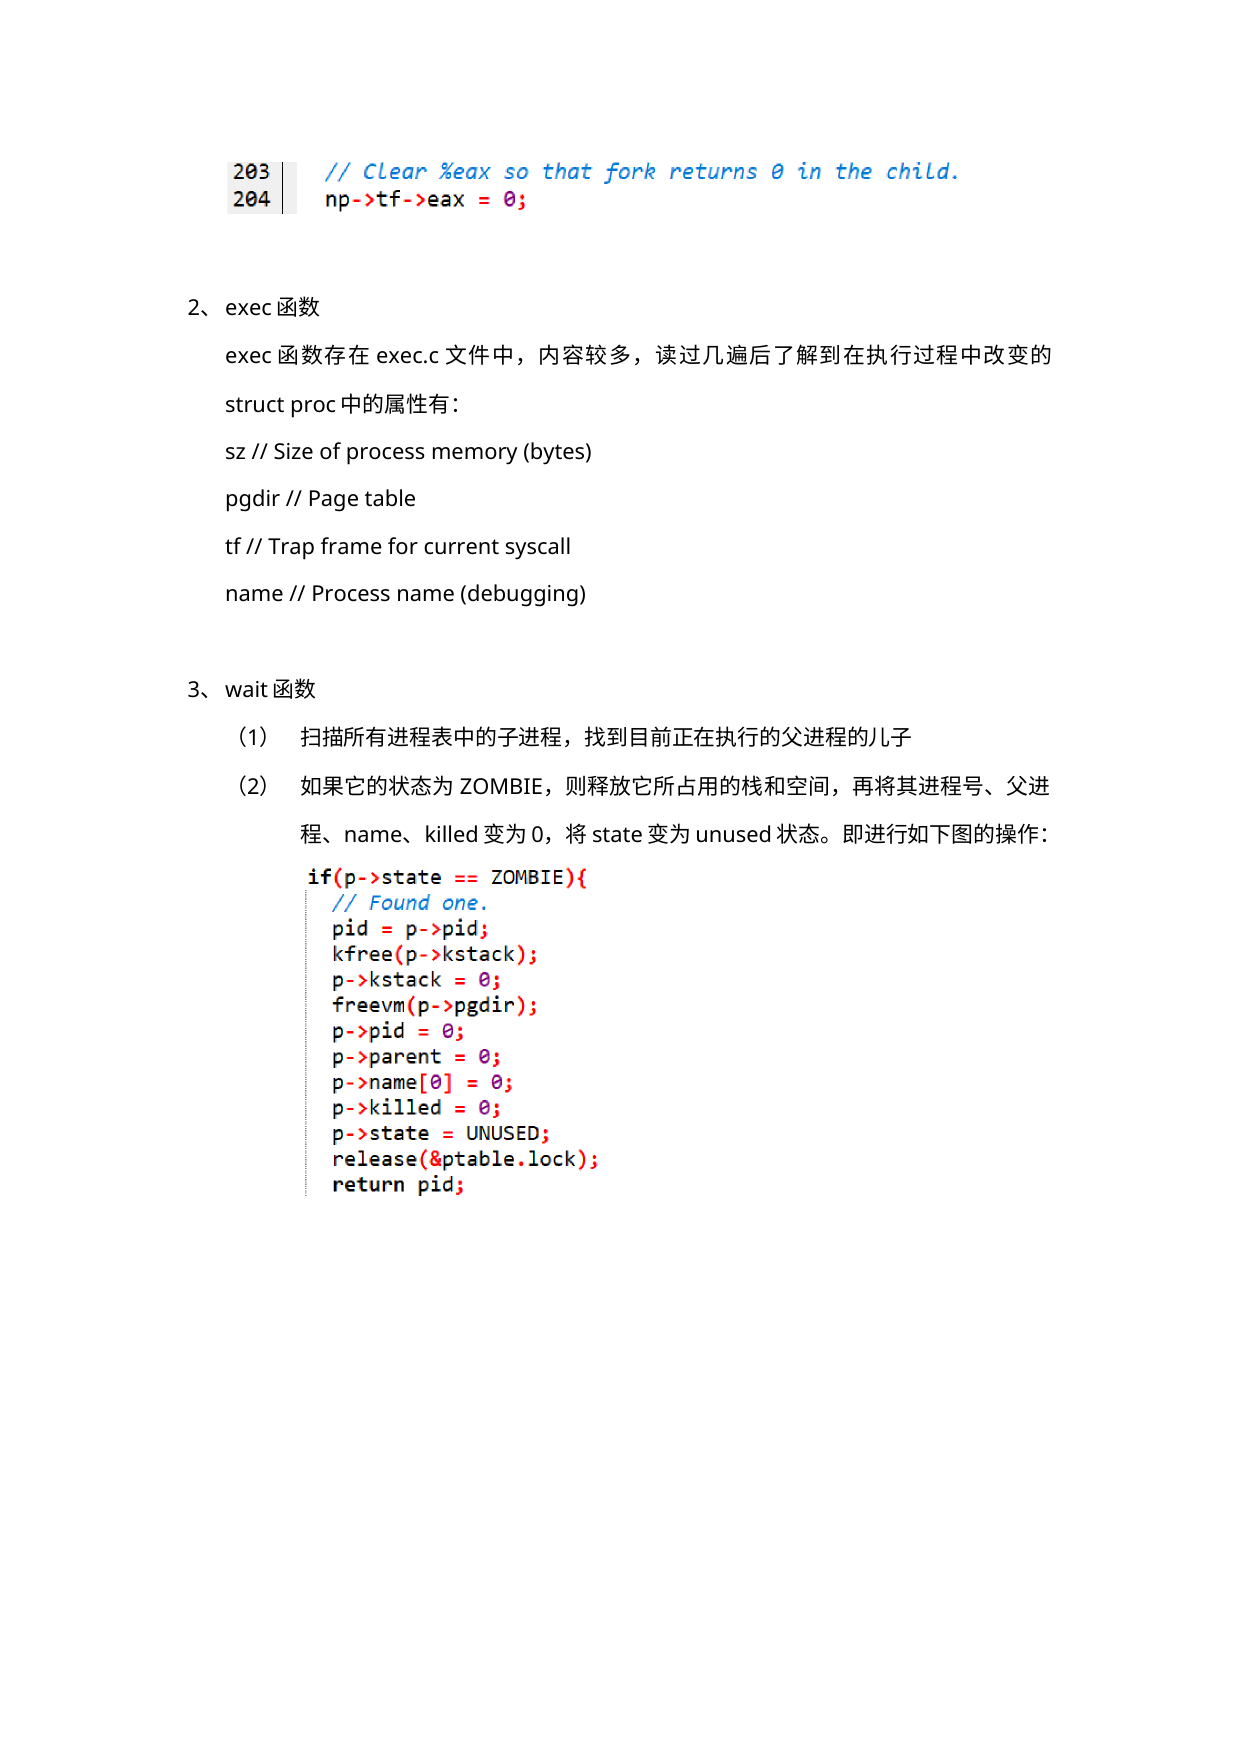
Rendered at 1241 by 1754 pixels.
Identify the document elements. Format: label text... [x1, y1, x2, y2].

list wait函数 [187, 672, 1053, 704]
list exec函数 [187, 289, 1053, 322]
list tf // Trap frame for current syscall [225, 529, 1053, 562]
list 扫描所有进程表中的子进程，找到目前正在执行的父进程的儿子 [225, 720, 1053, 752]
list 如果它的状态为ZOMBIE，则释放它所占用的栈和空间，再将其进程号、父进程、name、killed变为0，将state变为unused状态。即进行如下图的操作： [225, 768, 1053, 849]
list sz // Size of process memory (bytes) [225, 435, 1053, 467]
picture [225, 162, 972, 214]
list exec函数存在exec.c文件中，内容较多，读过几遍后了解到在执行过程中改变的struct proc中的属性有： [225, 338, 1053, 419]
picture [300, 865, 612, 1199]
list pgdir // Page table [225, 482, 1053, 514]
list name // Process name (debugging) [225, 577, 1053, 609]
